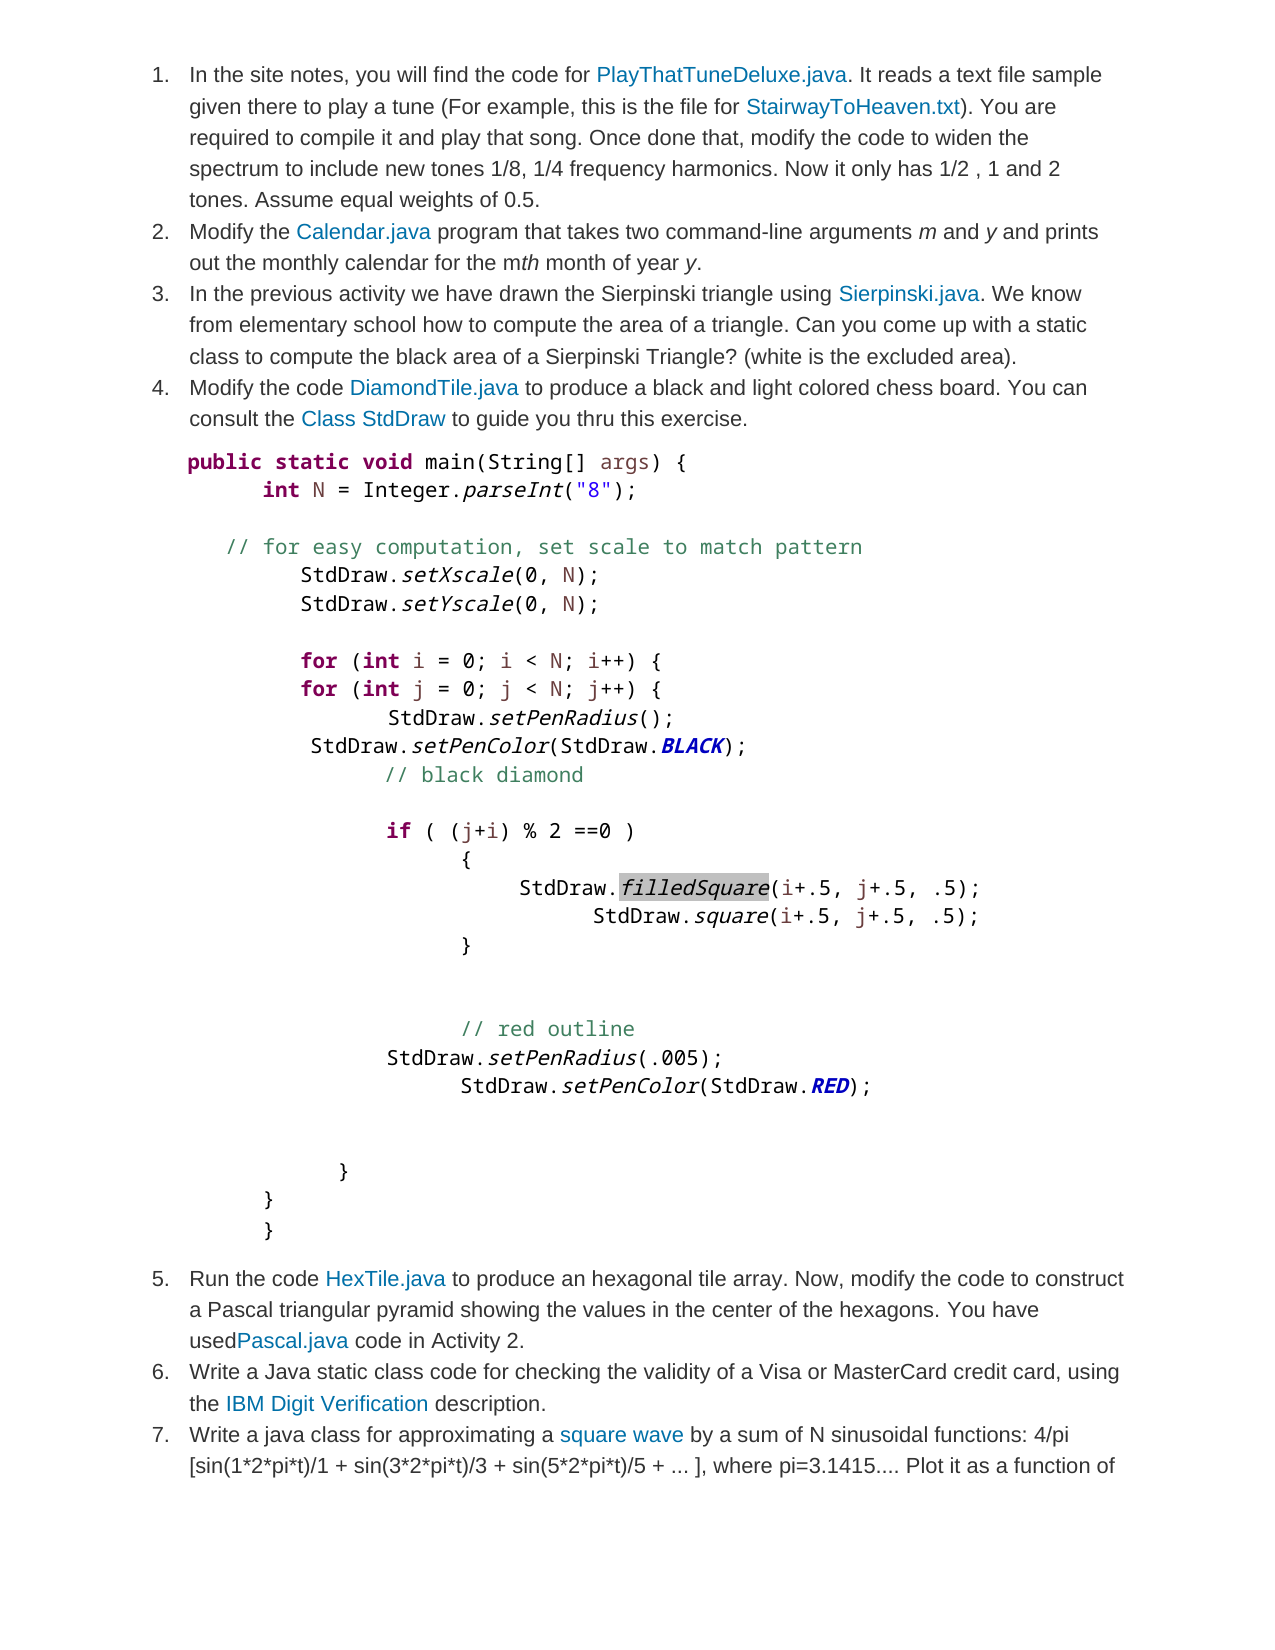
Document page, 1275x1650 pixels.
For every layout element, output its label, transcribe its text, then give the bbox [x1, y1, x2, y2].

text } [187, 1184, 1125, 1213]
list StdDraw.filledSquare(i+.5, j+.5, .5); [225, 873, 619, 901]
list StdDraw.setXscale(0, N); [225, 561, 1125, 589]
list StdDraw.setPenRadius(); [225, 703, 1125, 731]
text } [225, 1213, 1125, 1244]
list } [225, 1156, 1125, 1184]
list StdDraw.square(i+.5, j+.5, .5); [225, 901, 1125, 930]
list StdDraw.filledSquare(i+.5, j+.5, .5); [769, 873, 1125, 901]
text if ( (j+i) % 2 ==0 ) [187, 816, 1125, 844]
list Modify the Calendar.java program that takes two command-line arguments m and y and prints out the monthly calendar for the mth month of year y. [152, 212, 1125, 275]
list In the previous activity we have drawn the Sierpinski triangle using Sierpinski.java. We know from elementary school how to compute the area of a triangle. Can you come up with a static class to compute the black area of a Sierpinski Triangle? (white is the excluded area). [152, 275, 1125, 369]
list // red outline [225, 1014, 1125, 1043]
list StdDraw.setPenColor(StdDraw.RED); [225, 1071, 1125, 1100]
text StdDraw.setPenRadius(.005); [187, 1043, 1125, 1071]
list In the site notes, you will find the code for PlayThatTuneDeluxe.java. It reads a text file sample given there to play a tune (For example, this is the file for StairwayToHeaven.txt). You are required to compile it and play that song. Once done that, modify the code to widen the spectrum to include new tones 1/8, 1/4 frequency harmonics. Now it only has 1/2 , 1 and 2 tones. Assume equal weights of 0.5. [152, 56, 1125, 212]
text for (int j = 0; j < N; j++) { [187, 674, 1125, 703]
list Run the code HexTile.java to produce an hexagonal tile array. Now, modify the code to construct a Pascal triangular pyramid showing the values in the center of the hexagons. You have usedPascal.java code in Activity 2. [152, 1259, 1125, 1353]
list { [225, 844, 1125, 873]
list StdDraw.setYscale(0, N); [225, 589, 1125, 617]
text public static void main(String[] args) { [187, 447, 1125, 475]
text StdDraw.setPenColor(StdDraw.BLACK); [187, 731, 1125, 760]
list } [225, 930, 1125, 958]
text // for easy computation, set scale to match pattern [187, 532, 1125, 561]
list for (int i = 0; i < N; i++) { [225, 646, 1125, 674]
text int N = Integer.parseInt("8"); [187, 475, 1125, 504]
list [152, 1416, 1125, 1478]
list // black diamond [225, 760, 1125, 788]
list Write a Java static class code for checking the validity of a Visa or MasterCard credit card, using the IBM Digit Verification description. [152, 1353, 1125, 1416]
list Modify the code DiamondTile.java to produce a black and light colored chess board. You can consult the Class StdDraw to guide you thru this exercise. [152, 369, 1125, 431]
